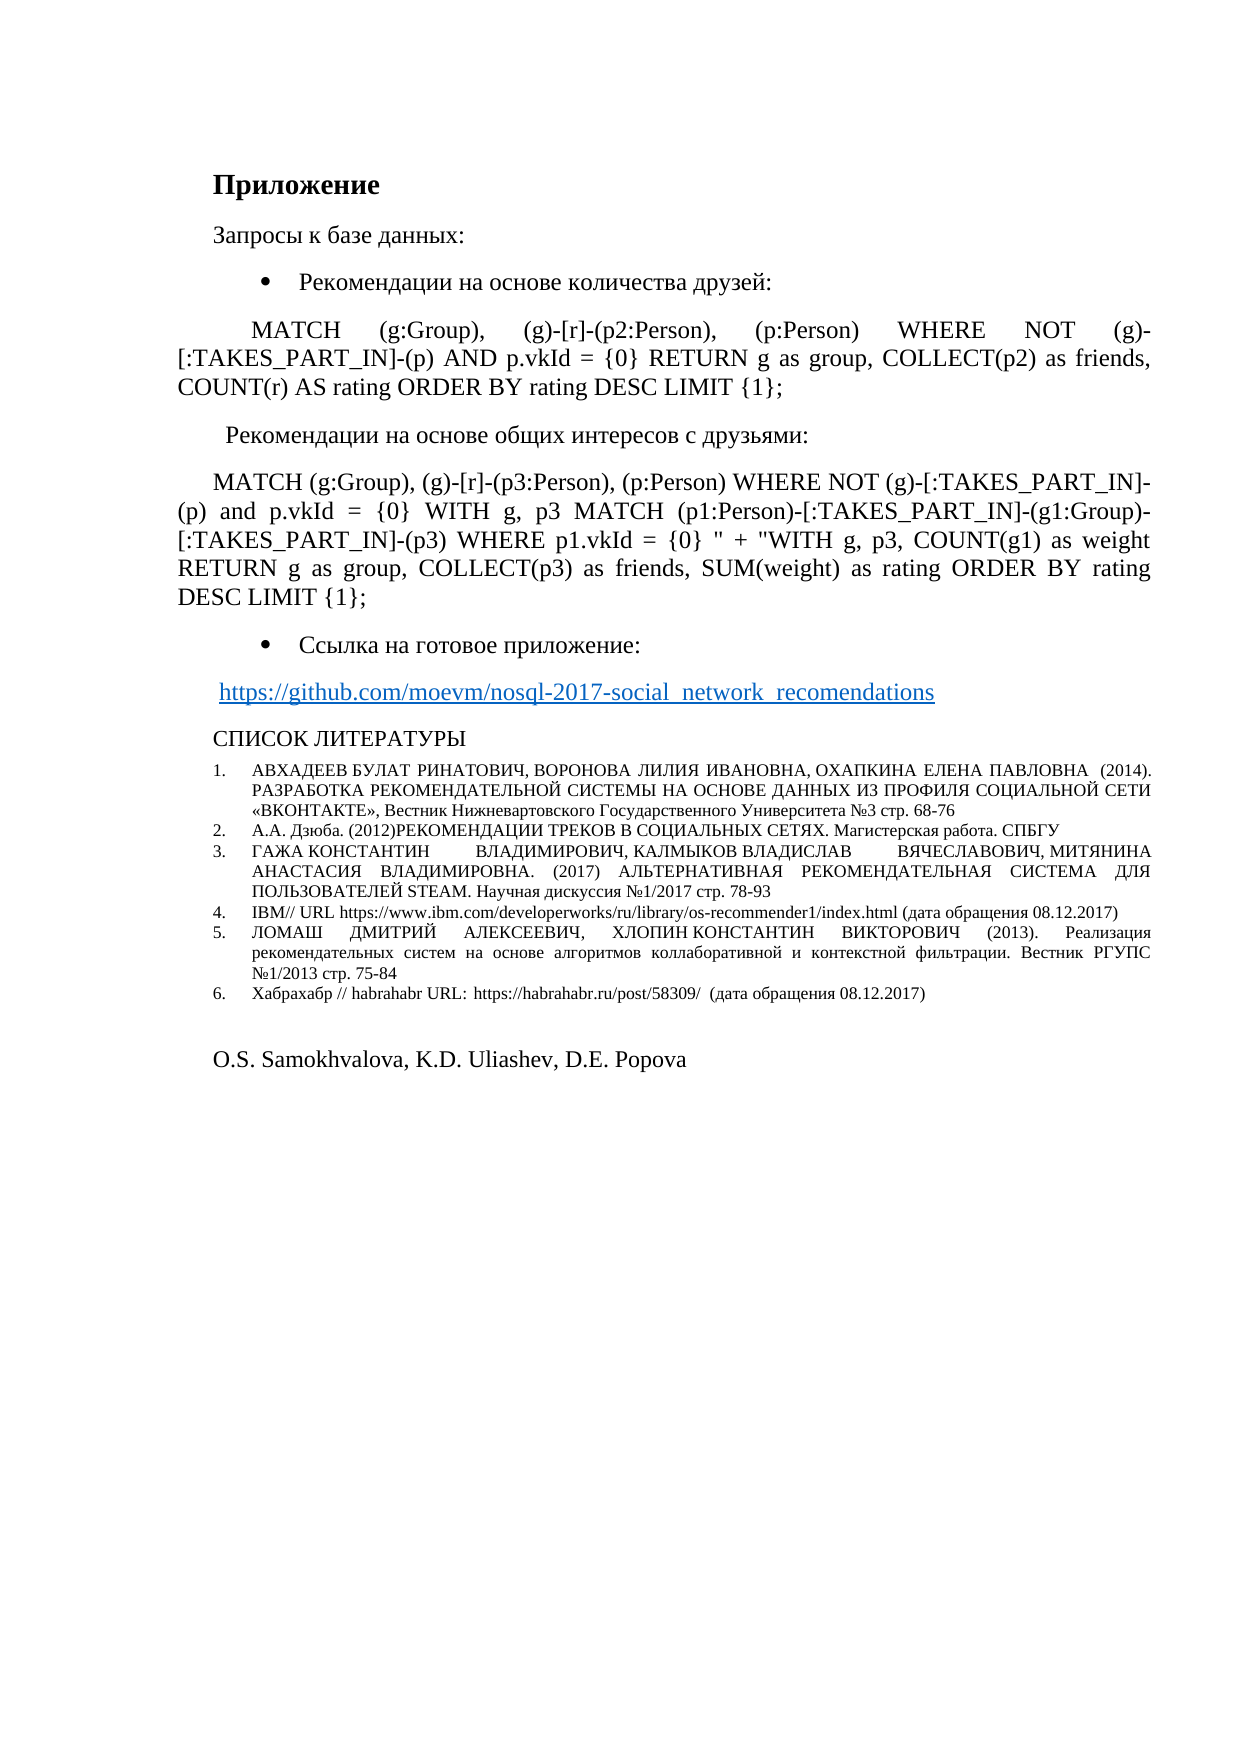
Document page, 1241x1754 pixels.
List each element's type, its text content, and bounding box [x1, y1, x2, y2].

list ГАЖА КОНСТАНТИН ВЛАДИМИРОВИЧ, КАЛМЫКОВ ВЛАДИСЛАВ ВЯЧЕСЛАВОВИЧ, МИТЯНИНА АНАСТАСИЯ ВЛАДИМИРОВНА. (2017) АЛЬТЕРНАТИВНАЯ РЕКОМЕНДАТЕЛЬНАЯ СИСТЕМА ДЛЯ ПОЛЬЗОВАТЕЛЕЙ STEAM. Научная дискуссия №1/2017 стр. 78-93 [213, 841, 1152, 902]
text Запросы к базе данных: [177, 220, 1152, 248]
text O.S. Samokhvalova, K.D. Uliashev, D.E. Popova [177, 1045, 1152, 1072]
text Рекомендации на основе общих интересов с друзьями: [177, 420, 1152, 448]
list Ссылка на готовое приложение: [261, 630, 1152, 658]
list А.А. Дзюба. (2012)РЕКОМЕНДАЦИИ ТРЕКОВ В СОЦИАЛЬНЫХ СЕТЯХ. Магистерская работа. СПБГУ [213, 820, 1152, 841]
text MATCH (g:Group), (g)-[r]-(p3:Person), (p:Person) WHERE NOT (g)-[:TAKES_PART_IN]-(p) and p.vkId = {0} WITH g, p3 MATCH (p1:Person)-[:TAKES_PART_IN]-(g1:Group)-[:TAKES_PART_IN]-(p3) WHERE p1.vkId = {0} " + "WITH g, p3, COUNT(g1) as weight RETURN g as group, COLLECT(p3) as friends, SUM(weight) as rating ORDER BY rating DESC LIMIT {1}; [177, 467, 1152, 611]
list Рекомендации на основе количества друзей: [261, 267, 1152, 296]
text Приложение [177, 167, 1152, 201]
text MATCH (g:Group), (g)-[r]-(p2:Person), (p:Person) WHERE NOT (g)-[:TAKES_PART_IN]-(p) AND p.vkId = {0} RETURN g as group, COLLECT(p2) as friends, COUNT(r) AS rating ORDER BY rating DESC LIMIT {1}; [177, 315, 1152, 401]
list ЛОМАШ ДМИТРИЙ АЛЕКСЕЕВИЧ, ХЛОПИН КОНСТАНТИН ВИКТОРОВИЧ (2013). Реализация рекомендательных систем на основе алгоритмов коллаборативной и контекстной фильтрации. Вестник РГУПС №1/2013 стр. 75-84 [213, 922, 1152, 983]
list IBM// URL https://www.ibm.com/developerworks/ru/library/os-recommender1/index.html (дата обращения 08.12.2017) [213, 902, 1152, 922]
text СПИСОК ЛИТЕРАТУРЫ [177, 725, 1152, 751]
list Хабрахабр // habrahabr URL: https://habrahabr.ru/post/58309/ (дата обращения 08.12.2017) [213, 983, 1152, 1003]
list АВХАДЕЕВ БУЛАТ РИНАТОВИЧ, ВОРОНОВА ЛИЛИЯ ИВАНОВНА, ОХАПКИНА ЕЛЕНА ПАВЛОВНА (2014). РАЗРАБОТКА РЕКОМЕНДАТЕЛЬНОЙ СИСТЕМЫ НА ОСНОВЕ ДАННЫХ ИЗ ПРОФИЛЯ СОЦИАЛЬНОЙ СЕТИ «ВКОНТАКТЕ», Вестник Нижневартовского Государственного Университета №3 стр. 68-76 [213, 759, 1152, 820]
text https://github.com/moevm/nosql-2017-social_network_recomendations [177, 677, 1152, 706]
